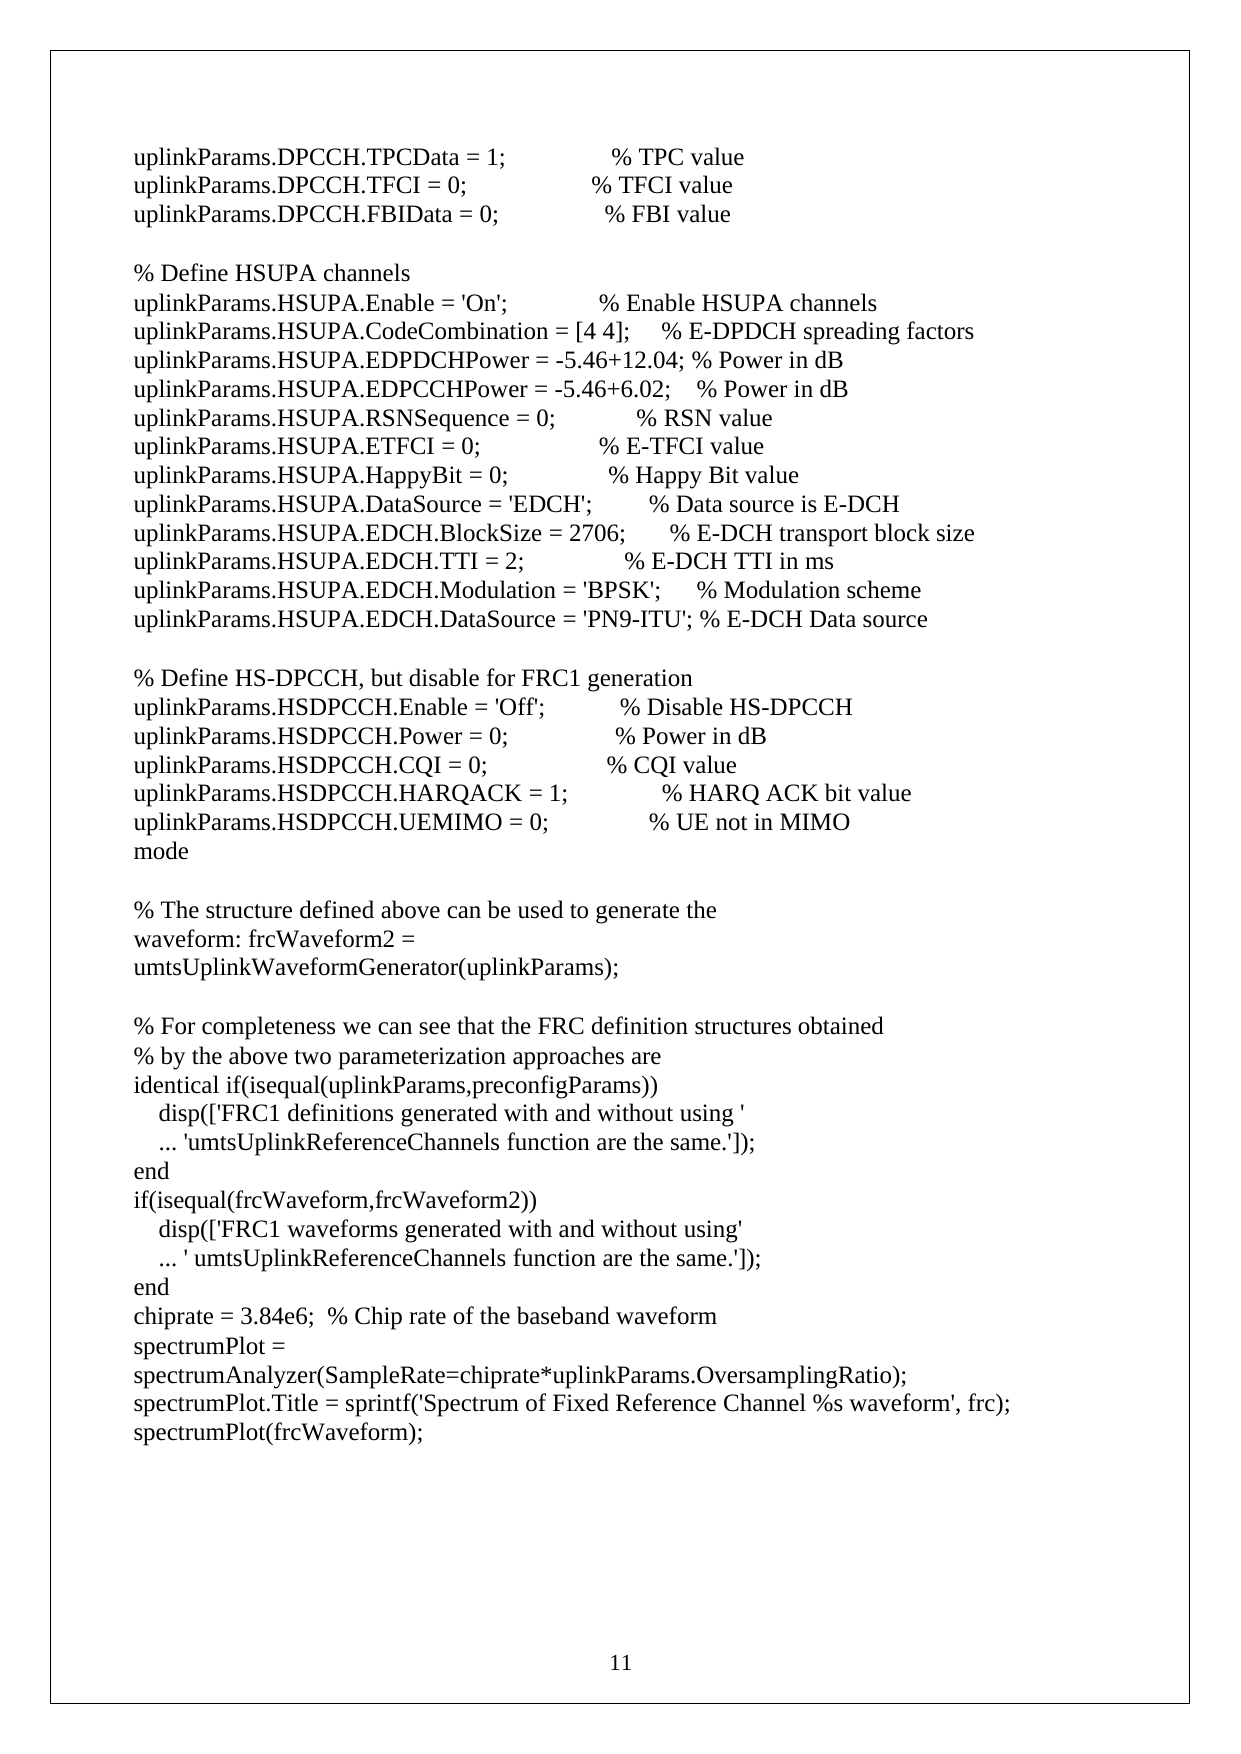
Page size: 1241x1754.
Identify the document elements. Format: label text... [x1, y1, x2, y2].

text uplinkParams.DPCCH.TPCData = 1; % TPC value uplinkParams.DPCCH.TFCI = 0; % TFCI value uplinkParams.DPCCH.FBIData = 0; % FBI value [133, 142, 744, 228]
text chiprate = 3.84e6; % Chip rate of the baseband waveform [133, 1301, 1113, 1330]
text end [133, 1272, 1113, 1300]
text % by the above two parameterization approaches are identical if(isequal(uplinkParams,preconfigParams)) [133, 1041, 754, 1098]
text disp(['FRC1 definitions generated with and without using ' ... 'umtsUplinkReferenceChannels function are the same.']); [158, 1098, 769, 1156]
text spectrumPlot = spectrumAnalyzer(SampleRate=chiprate*uplinkParams.OversamplingRatio); spectrumPlot.Title = sprintf('Spectrum of Fixed Reference Channel %s waveform', frc); spectrumPlot(frcWaveform); [133, 1331, 1065, 1446]
text % Define HSUPA channels [133, 258, 1113, 287]
text % For completeness we can see that the FRC definition structures obtained [133, 1011, 1113, 1040]
text uplinkParams.HSUPA.Enable = 'On'; % Enable HSUPA channels uplinkParams.HSUPA.CodeCombination = [4 4]; % E-DPDCH spreading factors uplinkParams.HSUPA.EDPDCHPower = -5.46+12.04; % Power in dB uplinkParams.HSUPA.EDPCCHPower = -5.46+6.02; % Power in dB uplinkParams.HSUPA.RSNSequence = 0; % RSN value uplinkParams.HSUPA.ETFCI = 0; % E-TFCI value uplinkParams.HSUPA.HappyBit = 0; % Happy Bit value uplinkParams.HSUPA.DataSource = 'EDCH'; % Data source is E-DCH uplinkParams.HSUPA.EDCH.BlockSize = 2706; % E-DCH transport block size uplinkParams.HSUPA.EDCH.TTI = 2; % E-DCH TTI in ms uplinkParams.HSUPA.EDCH.Modulation = 'BPSK'; % Modulation scheme uplinkParams.HSUPA.EDCH.DataSource = 'PN9-ITU'; % E-DCH Data source [133, 288, 975, 633]
text disp(['FRC1 waveforms generated with and without using' ... ' umtsUplinkReferenceChannels function are the same.']); [158, 1214, 767, 1271]
text % The structure defined above can be used to generate the waveform: frcWaveform2 = umtsUplinkWaveformGenerator(uplinkParams); [133, 895, 830, 981]
text % Define HS-DPCCH, but disable for FRC1 generation uplinkParams.HSDPCCH.Enable = 'Off'; % Disable HS-DPCCH uplinkParams.HSDPCCH.Power = 0; % Power in dB uplinkParams.HSDPCCH.CQI = 0; % CQI value uplinkParams.HSDPCCH.HARQACK = 1; % HARQ ACK bit value uplinkParams.HSDPCCH.UEMIMO = 0; % UE not in MIMO mode [133, 663, 912, 865]
text end if(isequal(frcWaveform,frcWaveform2)) [133, 1156, 571, 1214]
